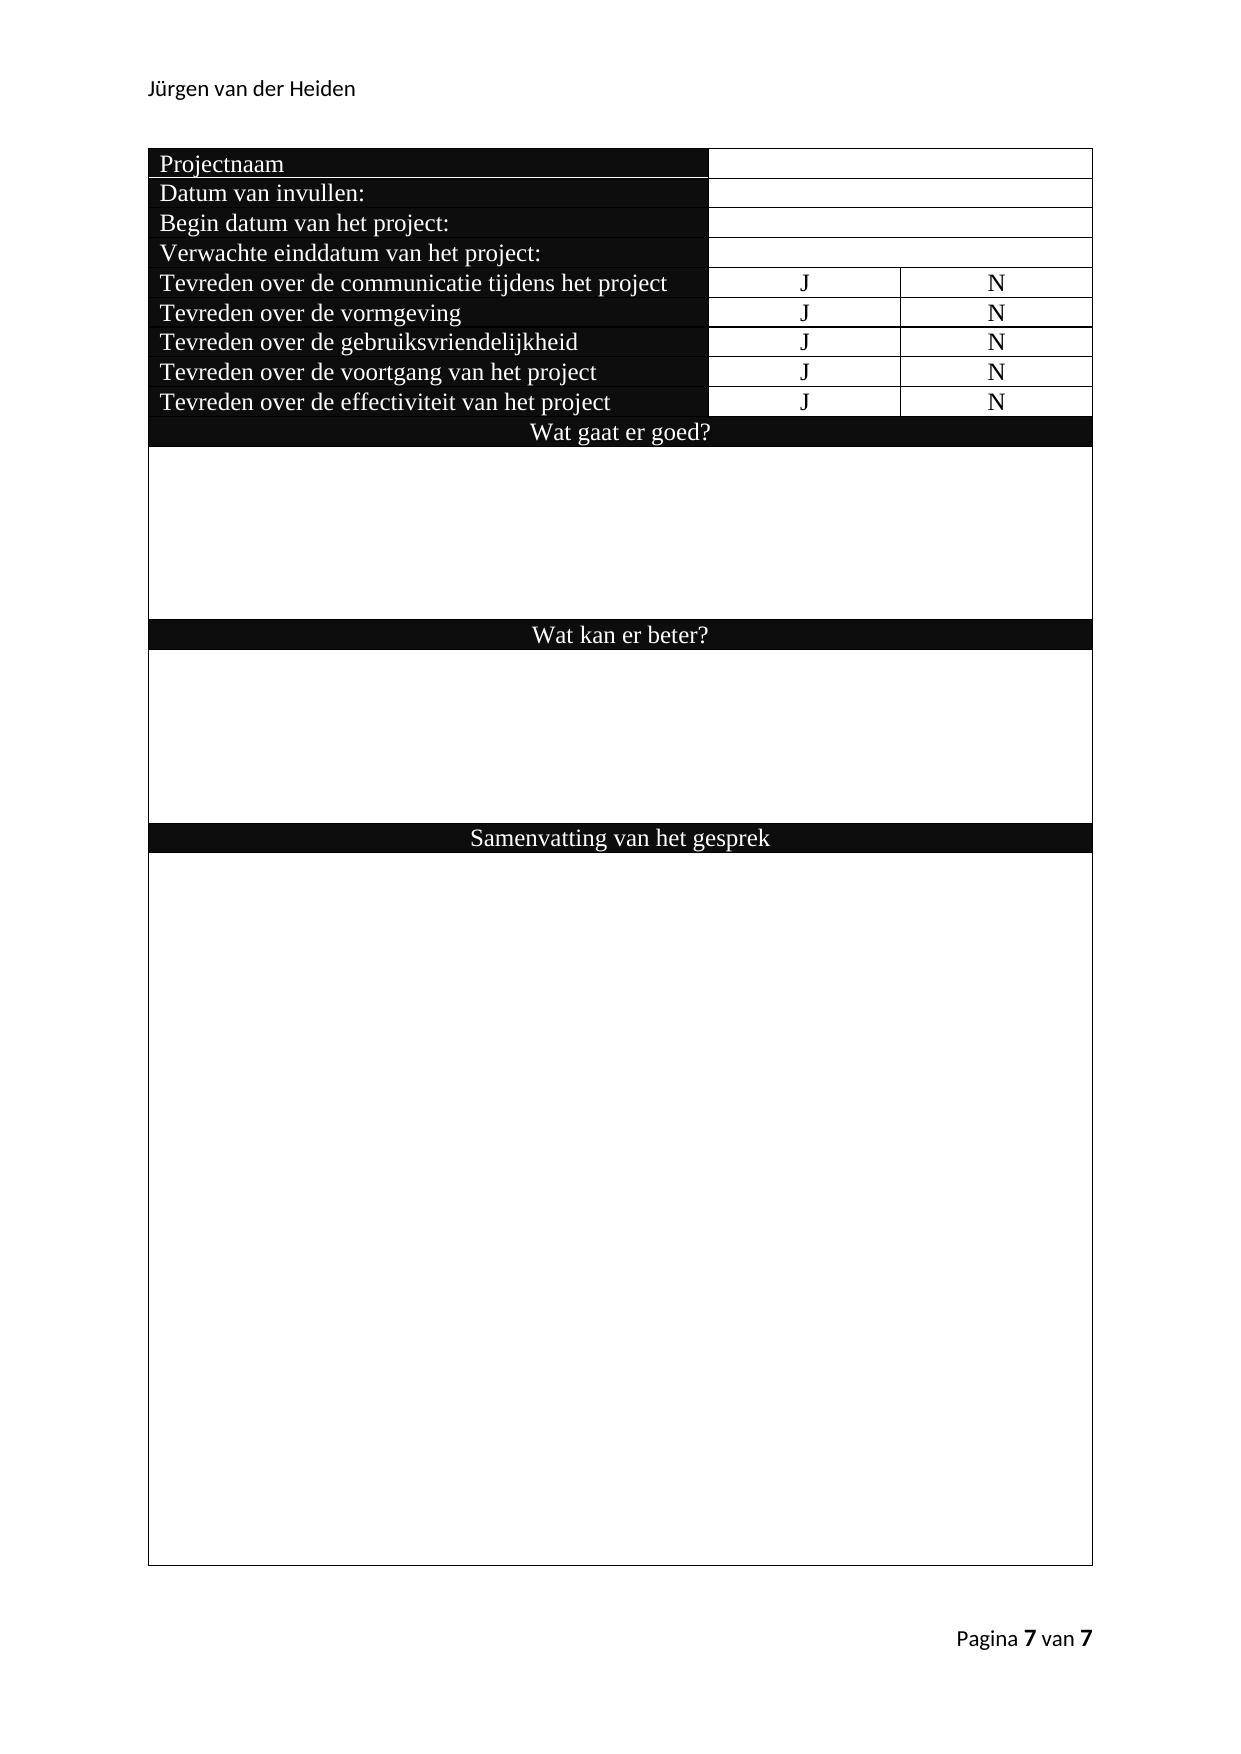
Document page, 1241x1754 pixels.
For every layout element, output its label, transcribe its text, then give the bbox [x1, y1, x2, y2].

table_header [709, 149, 1092, 177]
table_cell J [709, 298, 900, 326]
table_cell [149, 853, 1092, 1565]
table_cell [709, 208, 1092, 237]
table_cell N [901, 387, 1092, 416]
table_cell J [709, 328, 900, 356]
table_cell Wat gaat er goed? [149, 417, 1092, 446]
table_cell Verwachte einddatum van het project: [149, 238, 708, 267]
table_cell Begin datum van het project: [149, 208, 708, 237]
table_cell N [901, 298, 1092, 326]
table_cell Tevreden over de vormgeving [149, 298, 708, 326]
table_cell J [709, 268, 900, 297]
table_cell N [901, 268, 1092, 297]
table_cell Tevreden over de effectiviteit van het project [149, 387, 708, 416]
table_cell J [709, 357, 900, 386]
table_cell [149, 650, 1092, 822]
table_cell N [901, 328, 1092, 356]
table_cell [709, 179, 1092, 207]
table_cell Tevreden over de voortgang van het project [149, 357, 708, 386]
table_cell Wat kan er beter? [149, 620, 1092, 649]
table_cell Datum van invullen: [149, 179, 708, 207]
table_cell J [709, 387, 900, 416]
table_cell Tevreden over de gebruiksvriendelijkheid [149, 328, 708, 356]
table_cell [709, 238, 1092, 267]
table_cell [149, 447, 1092, 619]
table_header Projectnaam [149, 149, 708, 177]
table_cell N [901, 357, 1092, 386]
table_cell Samenvatting van het gesprek [149, 824, 1092, 852]
table_cell Tevreden over de communicatie tijdens het project [149, 268, 708, 297]
